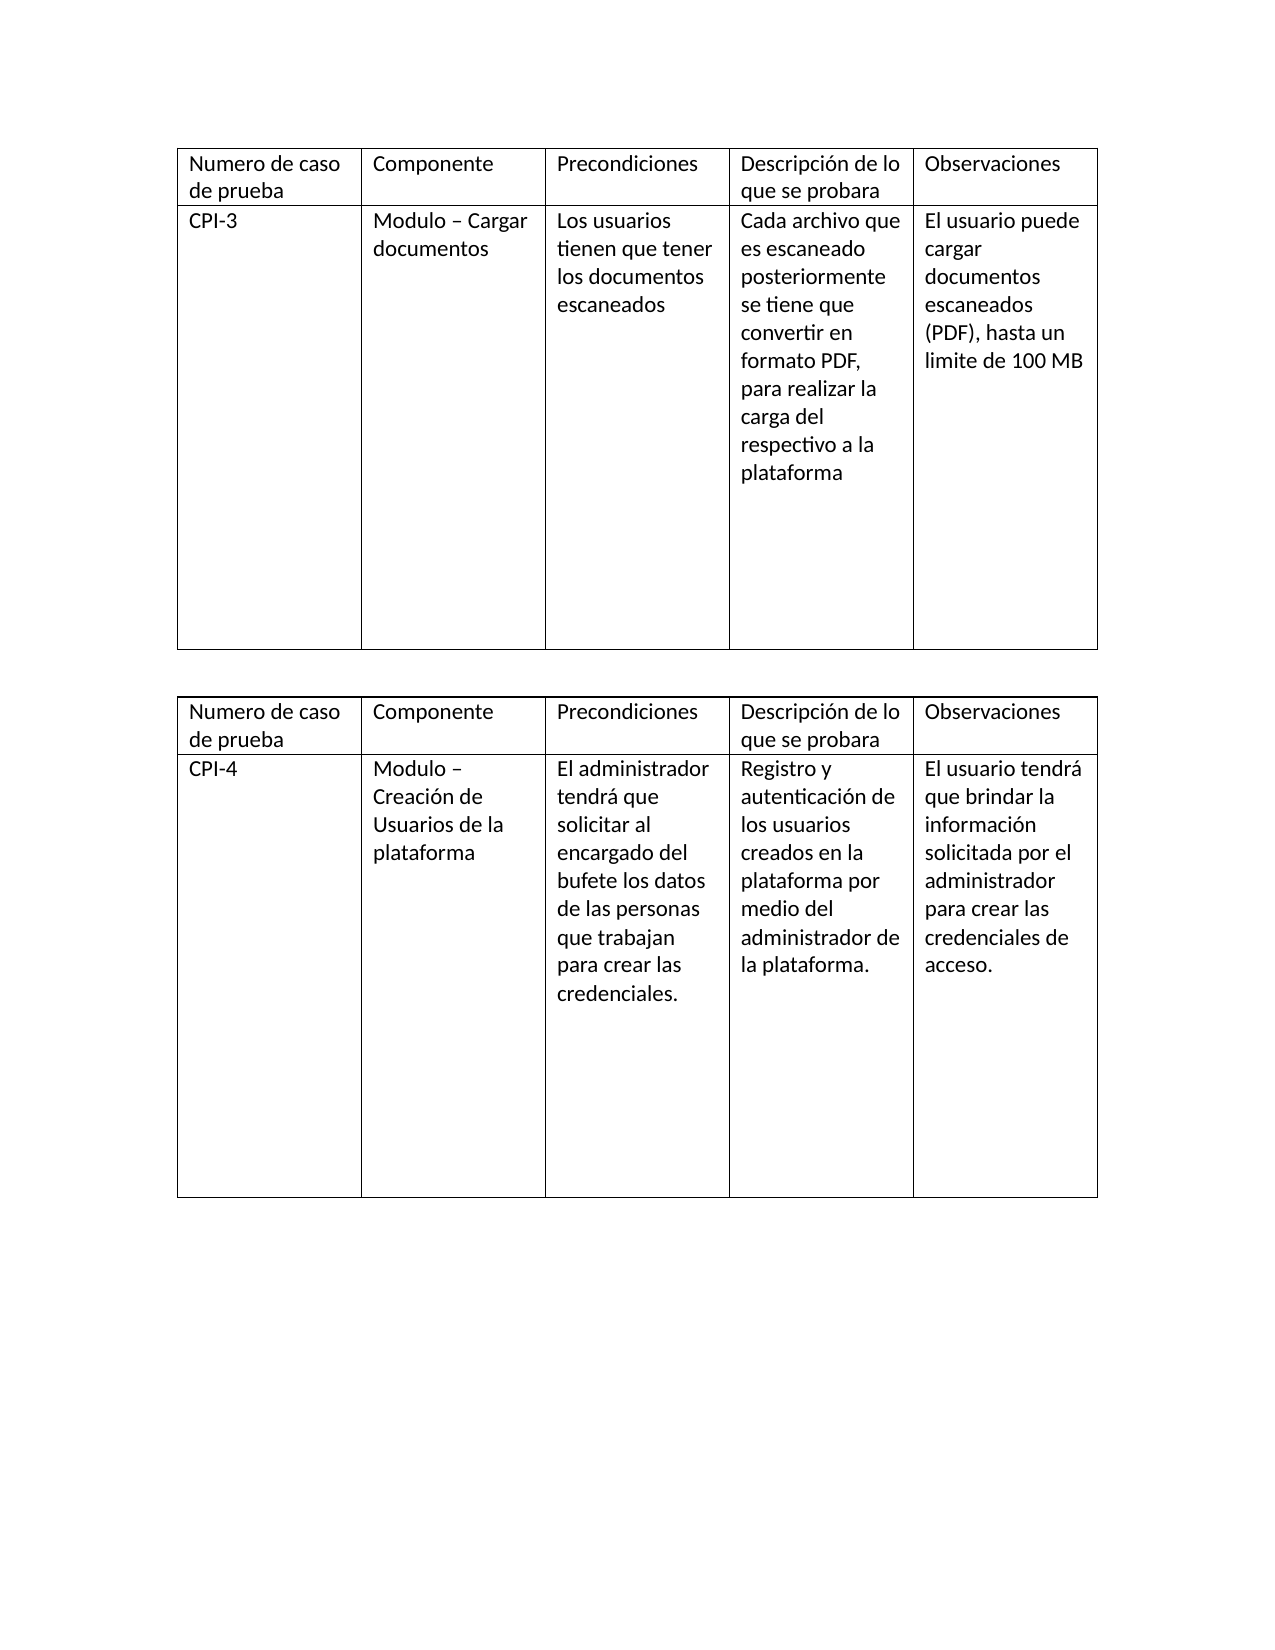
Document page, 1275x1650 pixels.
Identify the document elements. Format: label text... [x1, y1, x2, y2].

table_cell Modulo – Creación de Usuarios de la plataforma [362, 755, 545, 1197]
table_header Observaciones [914, 698, 1097, 753]
table_cell Los usuarios tienen que tener los documentos escaneados [546, 206, 729, 648]
table_cell El administrador tendrá que solicitar al encargado del bufete los datos de las personas que trabajan para crear las credenciales. [546, 755, 729, 1197]
table_header Descripción de lo que se probara [730, 149, 913, 205]
table_header Componente [362, 698, 545, 753]
table_header Descripción de lo que se probara [730, 698, 913, 753]
table_header Precondiciones [546, 149, 729, 205]
table_cell Modulo – Cargar documentos [362, 206, 545, 648]
table_header Observaciones [914, 149, 1097, 205]
table_cell Cada archivo que es escaneado posteriormente se tiene que convertir en formato PDF, para realizar la carga del respectivo a la plataforma [730, 206, 913, 648]
table_header Precondiciones [546, 698, 729, 753]
table_header Numero de caso de prueba [178, 698, 361, 753]
table_cell El usuario puede cargar documentos escaneados (PDF), hasta un limite de 100 MB [914, 206, 1097, 648]
table_cell El usuario tendrá que brindar la información solicitada por el administrador para crear las credenciales de acceso. [914, 755, 1097, 1197]
table_cell Registro y autenticación de los usuarios creados en la plataforma por medio del administrador de la plataforma. [730, 755, 913, 1197]
table_header Numero de caso de prueba [178, 149, 361, 205]
table_cell CPI-4 [178, 755, 361, 1197]
table_header Componente [362, 149, 545, 205]
table_cell CPI-3 [178, 206, 361, 648]
